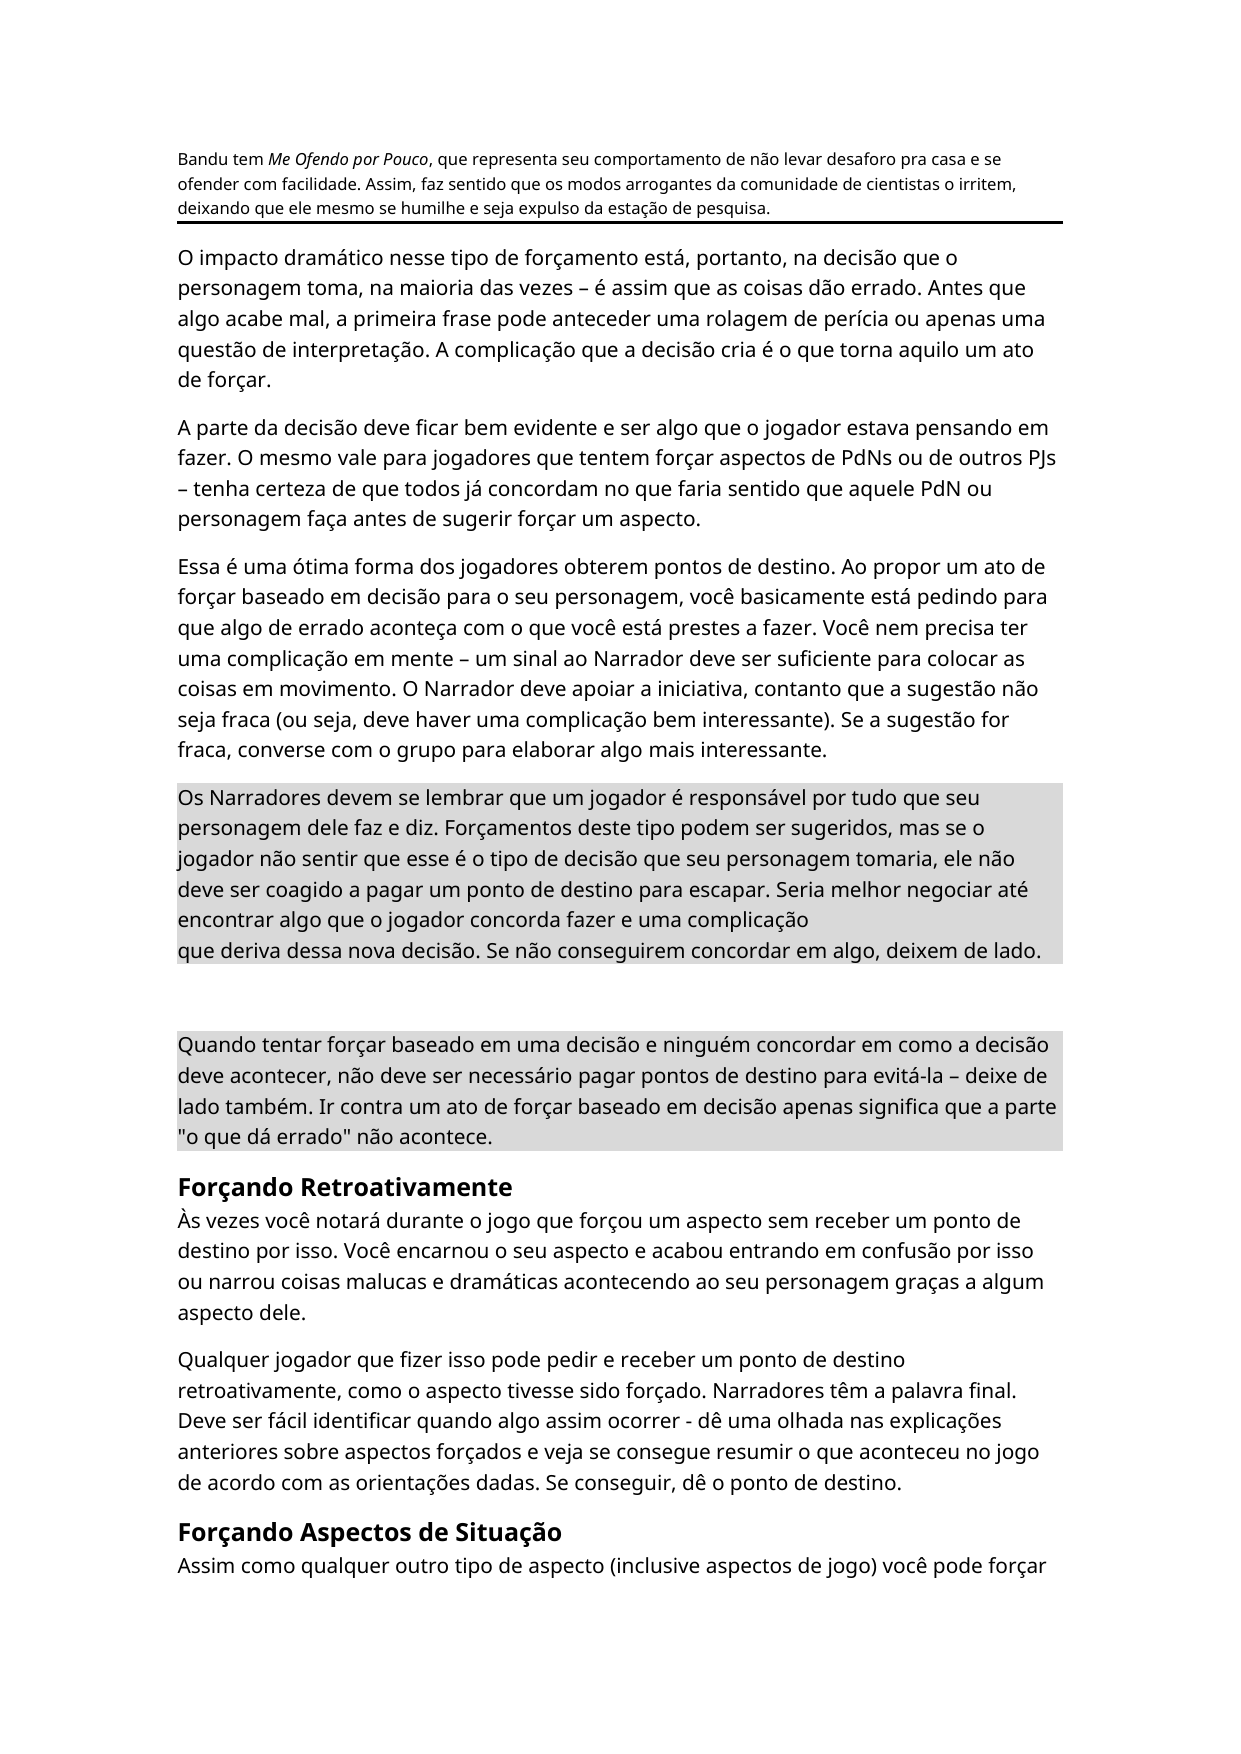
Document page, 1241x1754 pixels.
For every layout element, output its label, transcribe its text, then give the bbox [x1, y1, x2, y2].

text Quando tentar forçar baseado em uma decisão e ninguém concordar em como a decisão deve acontecer, não deve ser necessário pagar pontos de destino para evitá-la – deixe de lado também. Ir contra um ato de forçar baseado em decisão apenas significa que a parte "o que dá errado" não acontece. [177, 1031, 1063, 1151]
text Os Narradores devem se lembrar que um jogador é responsável por tudo que seu personagem dele faz e diz. Forçamentos deste tipo podem ser sugeridos, mas se o jogador não sentir que esse é o tipo de decisão que seu personagem tomaria, ele não deve ser coagido a pagar um ponto de destino para escapar. Seria melhor negociar até encontrar algo que o jogador concorda fazer e uma complicação que deriva dessa nova decisão. Se não conseguirem concordar em algo, deixem de lado. [177, 783, 1063, 964]
text Forçando Retroativamente Às vezes você notará durante o jogo que forçou um aspecto sem receber um ponto de destino por isso. Você encarnou o seu aspecto e acabou entrando em confusão por isso ou narrou coisas malucas e dramáticas acontecendo ao seu personagem graças a algum aspecto dele. [177, 1170, 1063, 1326]
text Bandu tem Me Ofendo por Pouco, que representa seu comportamento de não levar desaforo pra casa e se ofender com facilidade. Assim, faz sentido que os modos arrogantes da comunidade de cientistas o irritem, deixando que ele mesmo se humilhe e seja expulso da estação de pesquisa. [177, 148, 1063, 221]
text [177, 1515, 1063, 1580]
text Essa é uma ótima forma dos jogadores obterem pontos de destino. Ao propor um ato de forçar baseado em decisão para o seu personagem, você basicamente está pedindo para que algo de errado aconteça com o que você está prestes a fazer. Você nem precisa ter uma complicação em mente – um sinal ao Narrador deve ser suficiente para colocar as coisas em movimento. O Narrador deve apoiar a iniciativa, contanto que a sugestão não seja fraca (ou seja, deve haver uma complicação bem interessante). Se a sugestão for fraca, converse com o grupo para elaborar algo mais interessante. [177, 552, 1063, 764]
text O impacto dramático nesse tipo de forçamento está, portanto, na decisão que o personagem toma, na maioria das vezes – é assim que as coisas dão errado. Antes que algo acabe mal, a primeira frase pode anteceder uma rolagem de perícia ou apenas uma questão de interpretação. A complicação que a decisão cria é o que torna aquilo um ato de forçar. [177, 243, 1063, 394]
text A parte da decisão deve ficar bem evidente e ser algo que o jogador estava pensando em fazer. O mesmo vale para jogadores que tentem forçar aspectos de PdNs ou de outros PJs – tenha certeza de que todos já concordam no que faria sentido que aquele PdN ou personagem faça antes de sugerir forçar um aspecto. [177, 413, 1063, 533]
text Qualquer jogador que fizer isso pode pedir e receber um ponto de destino retroativamente, como o aspecto tivesse sido forçado. Narradores têm a palavra final. Deve ser fácil identificar quando algo assim ocorrer - dê uma olhada nas explicações anteriores sobre aspectos forçados e veja se consegue resumir o que aconteceu no jogo de acordo com as orientações dadas. Se conseguir, dê o ponto de destino. [177, 1345, 1063, 1496]
